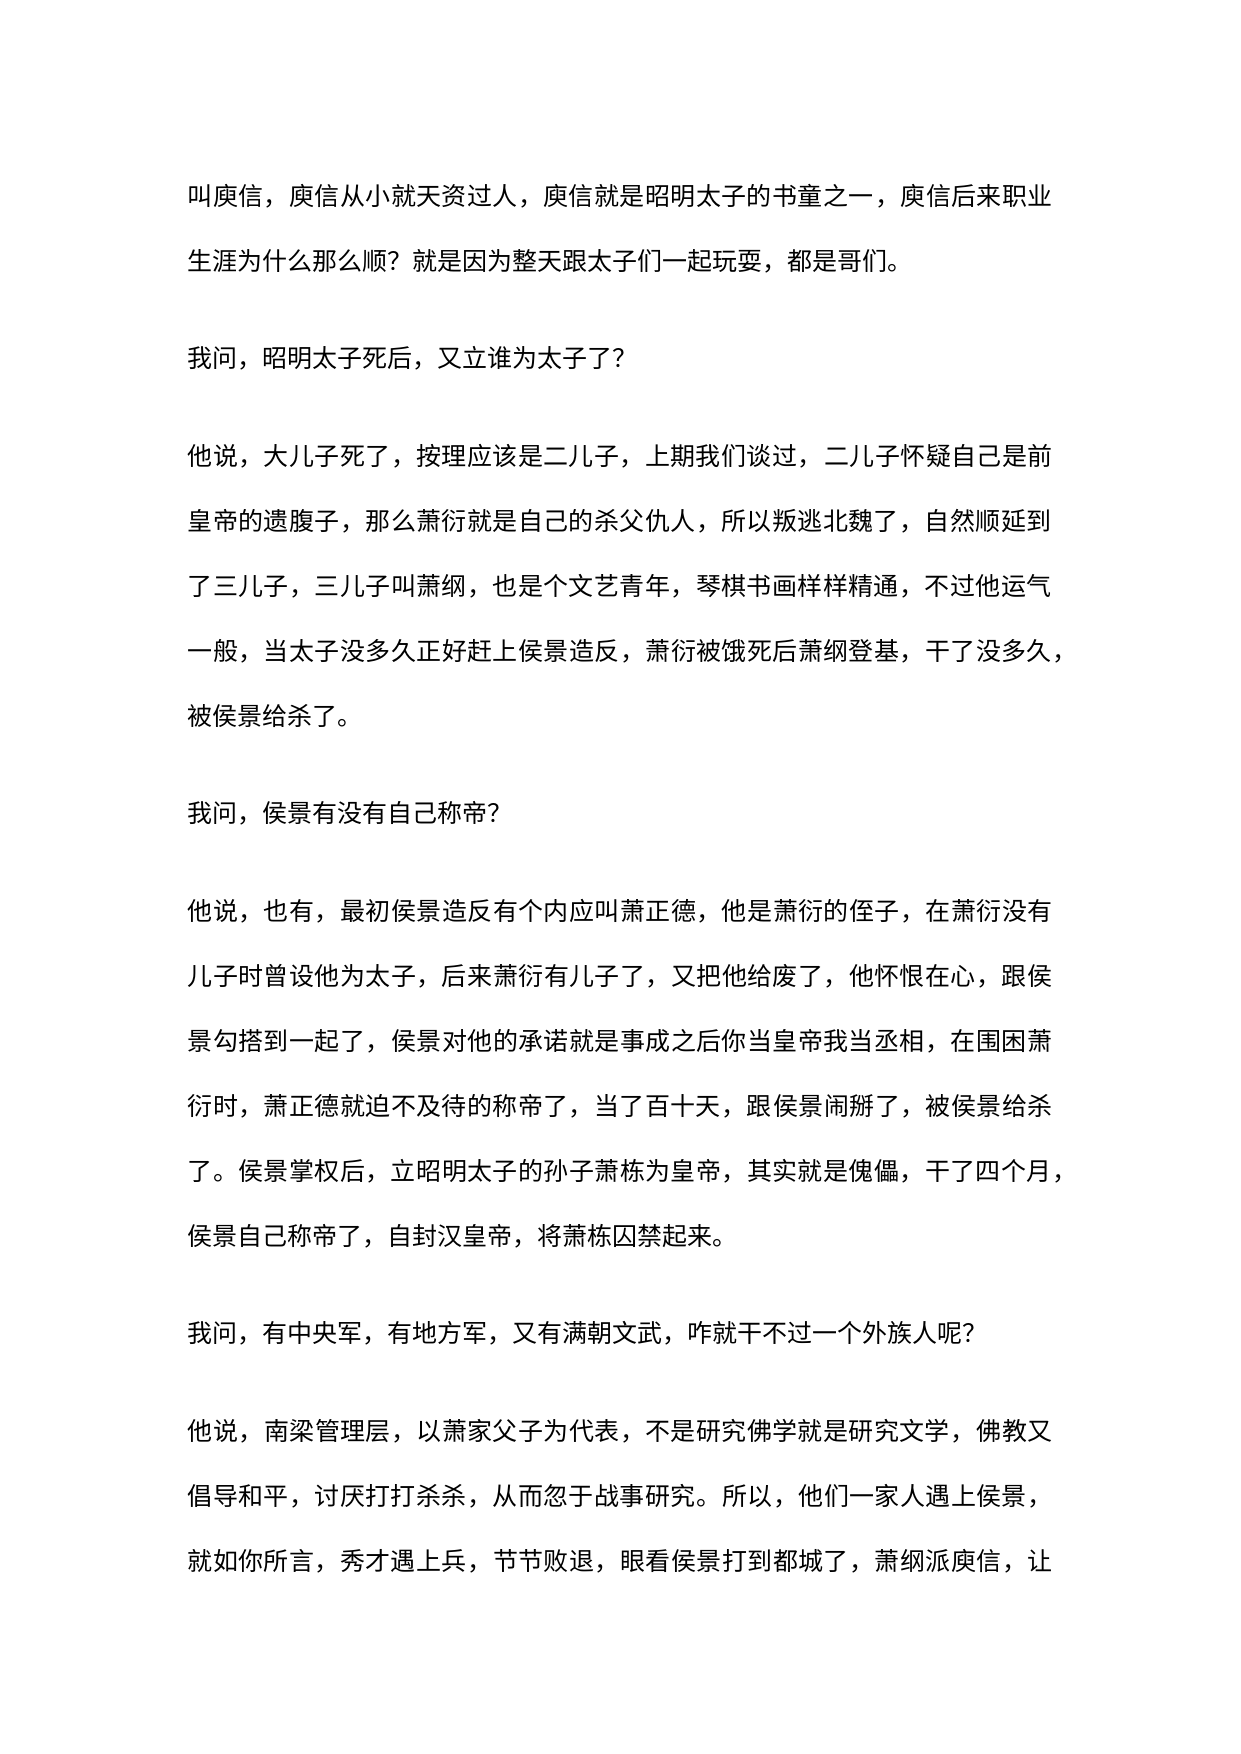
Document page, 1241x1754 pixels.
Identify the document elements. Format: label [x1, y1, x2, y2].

text [187, 162, 1053, 1592]
